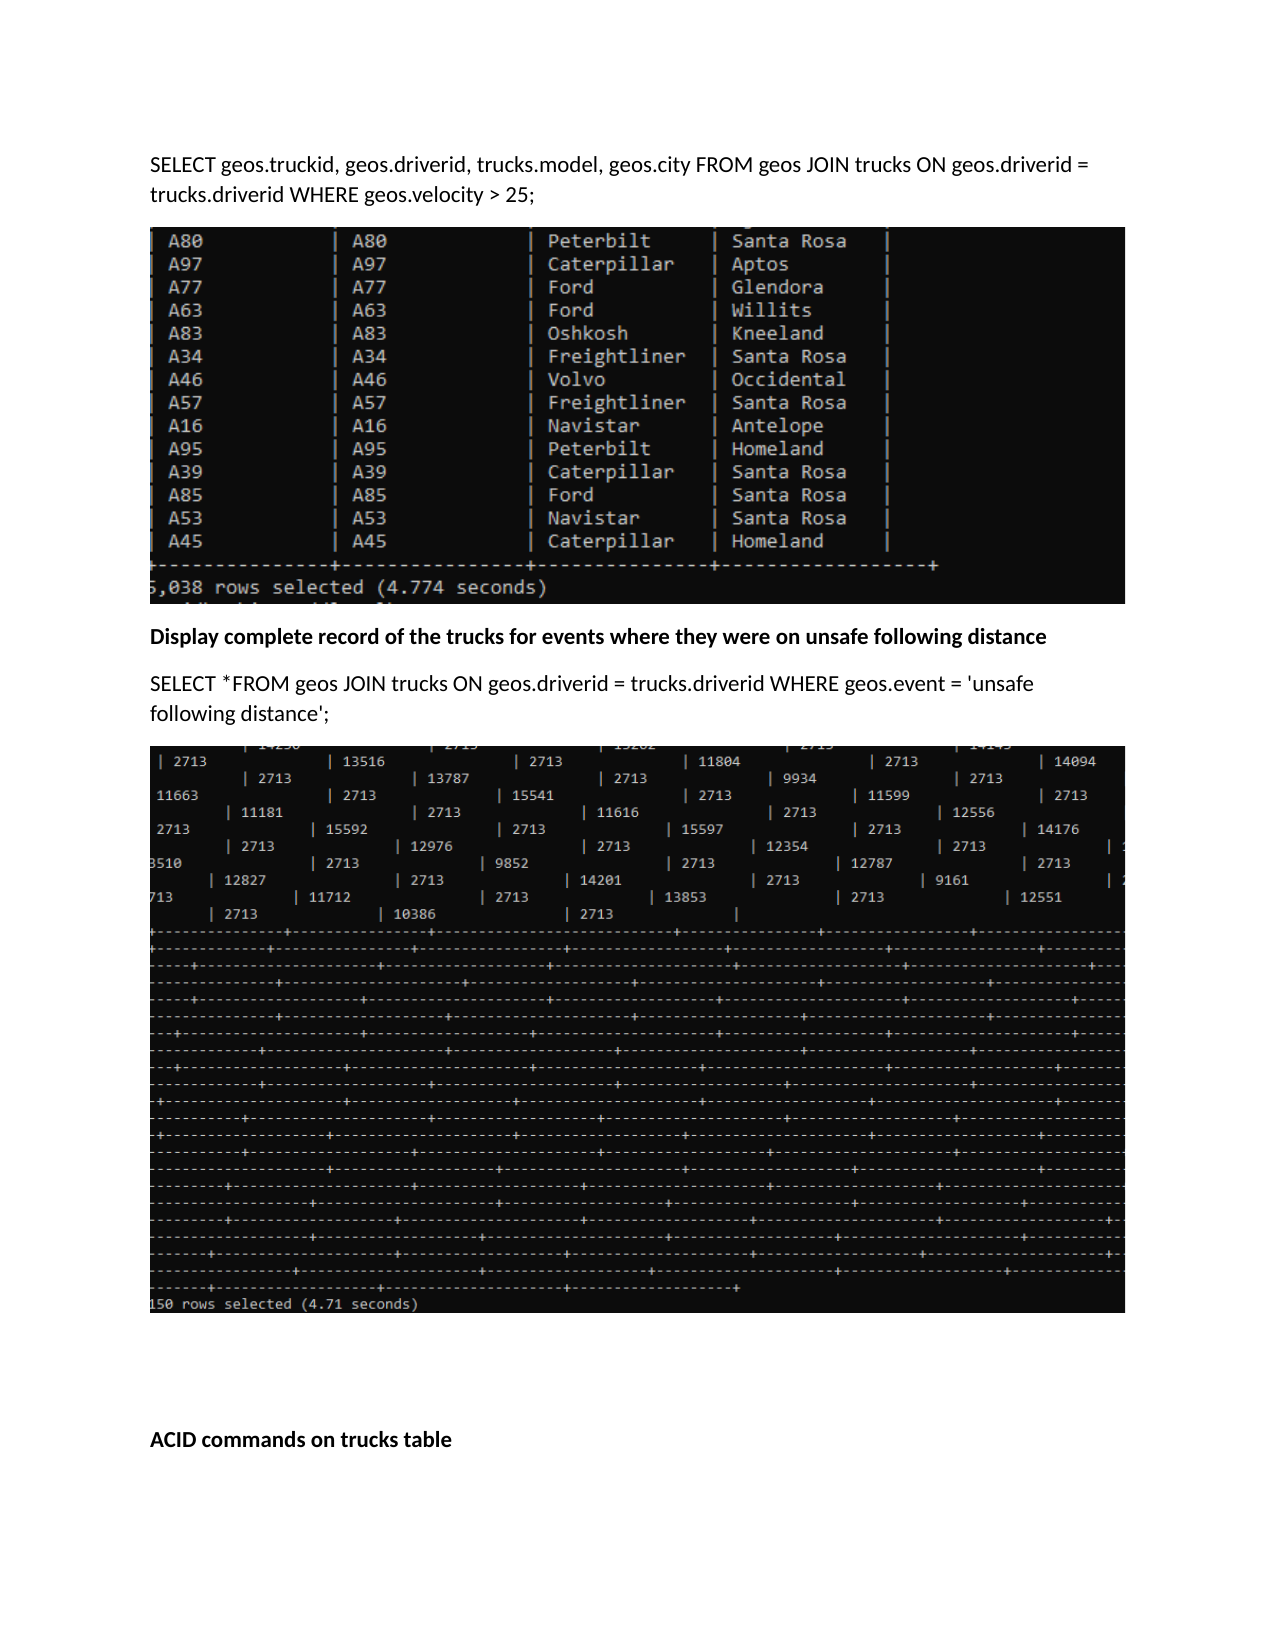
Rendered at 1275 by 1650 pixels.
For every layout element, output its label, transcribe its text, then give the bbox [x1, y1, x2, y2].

text ACID commands on trucks table [150, 1426, 1125, 1453]
text SELECT geos.truckid, geos.driverid, trucks.model, geos.city FROM geos JOIN trucks ON geos.driverid = trucks.driverid WHERE geos.velocity > 25; [150, 150, 1125, 208]
picture [150, 746, 1125, 1313]
picture [150, 227, 1125, 604]
text Display complete record of the trucks for events where they were on unsafe following distance [150, 622, 1125, 650]
text SELECT *FROM geos JOIN trucks ON geos.driverid = trucks.driverid WHERE geos.event = 'unsafe following distance'; [150, 669, 1125, 727]
